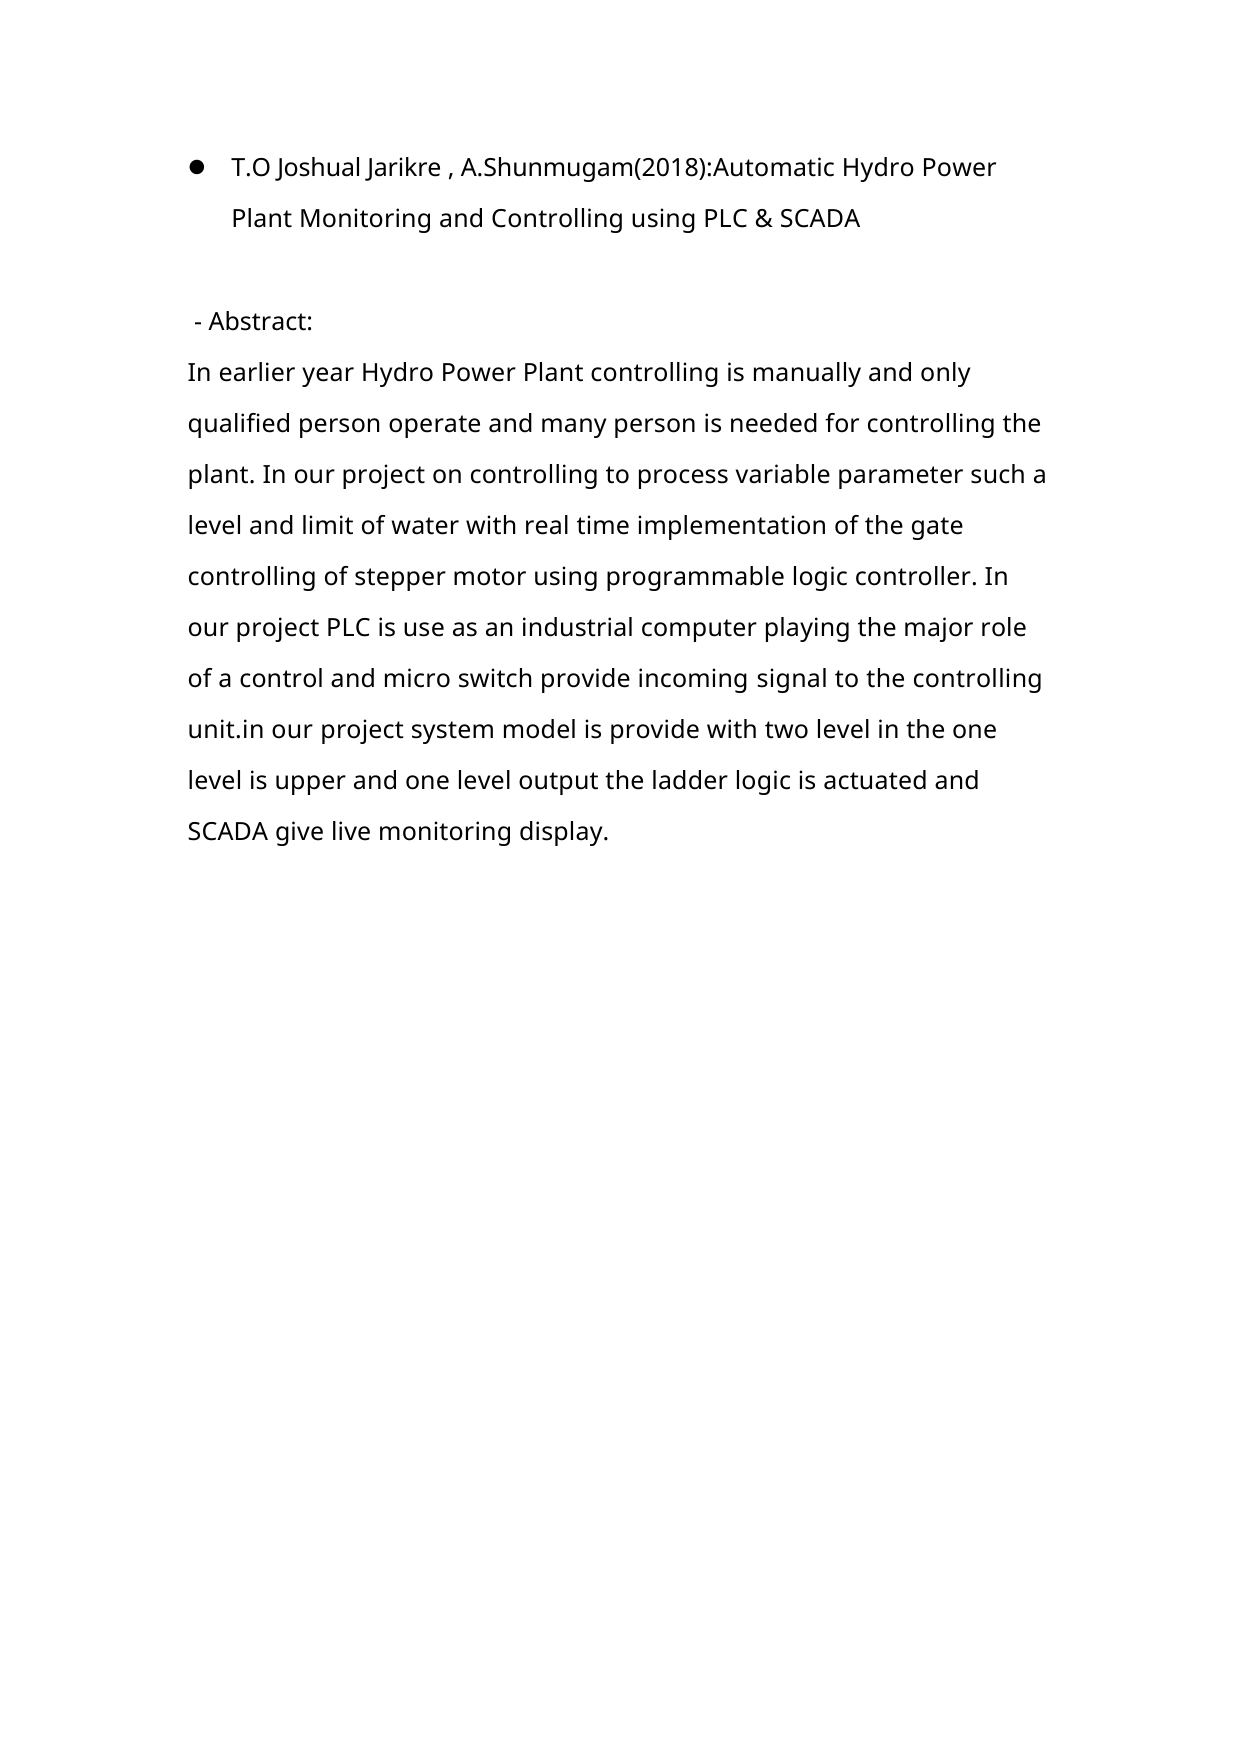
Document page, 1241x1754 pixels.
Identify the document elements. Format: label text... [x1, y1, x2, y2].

text In earlier year Hydro Power Plant controlling is manually and only qualified person operate and many person is needed for controlling the plant. In our project on controlling to process variable parameter such a level and limit of water with real time implementation of the gate controlling of stepper motor using programmable logic controller. In our project PLC is use as an industrial computer playing the major role of a control and micro switch provide incoming signal to the controlling unit.in our project system model is provide with two level in the one level is upper and one level output the ladder logic is actuated and SCADA give live monitoring display. [187, 354, 1053, 848]
list T.O Joshual Jarikre , A.Shunmugam(2018):Automatic Hydro Power Plant Monitoring and Controlling using PLC & SCADA [187, 150, 1053, 235]
text - Abstract: [187, 303, 1053, 337]
